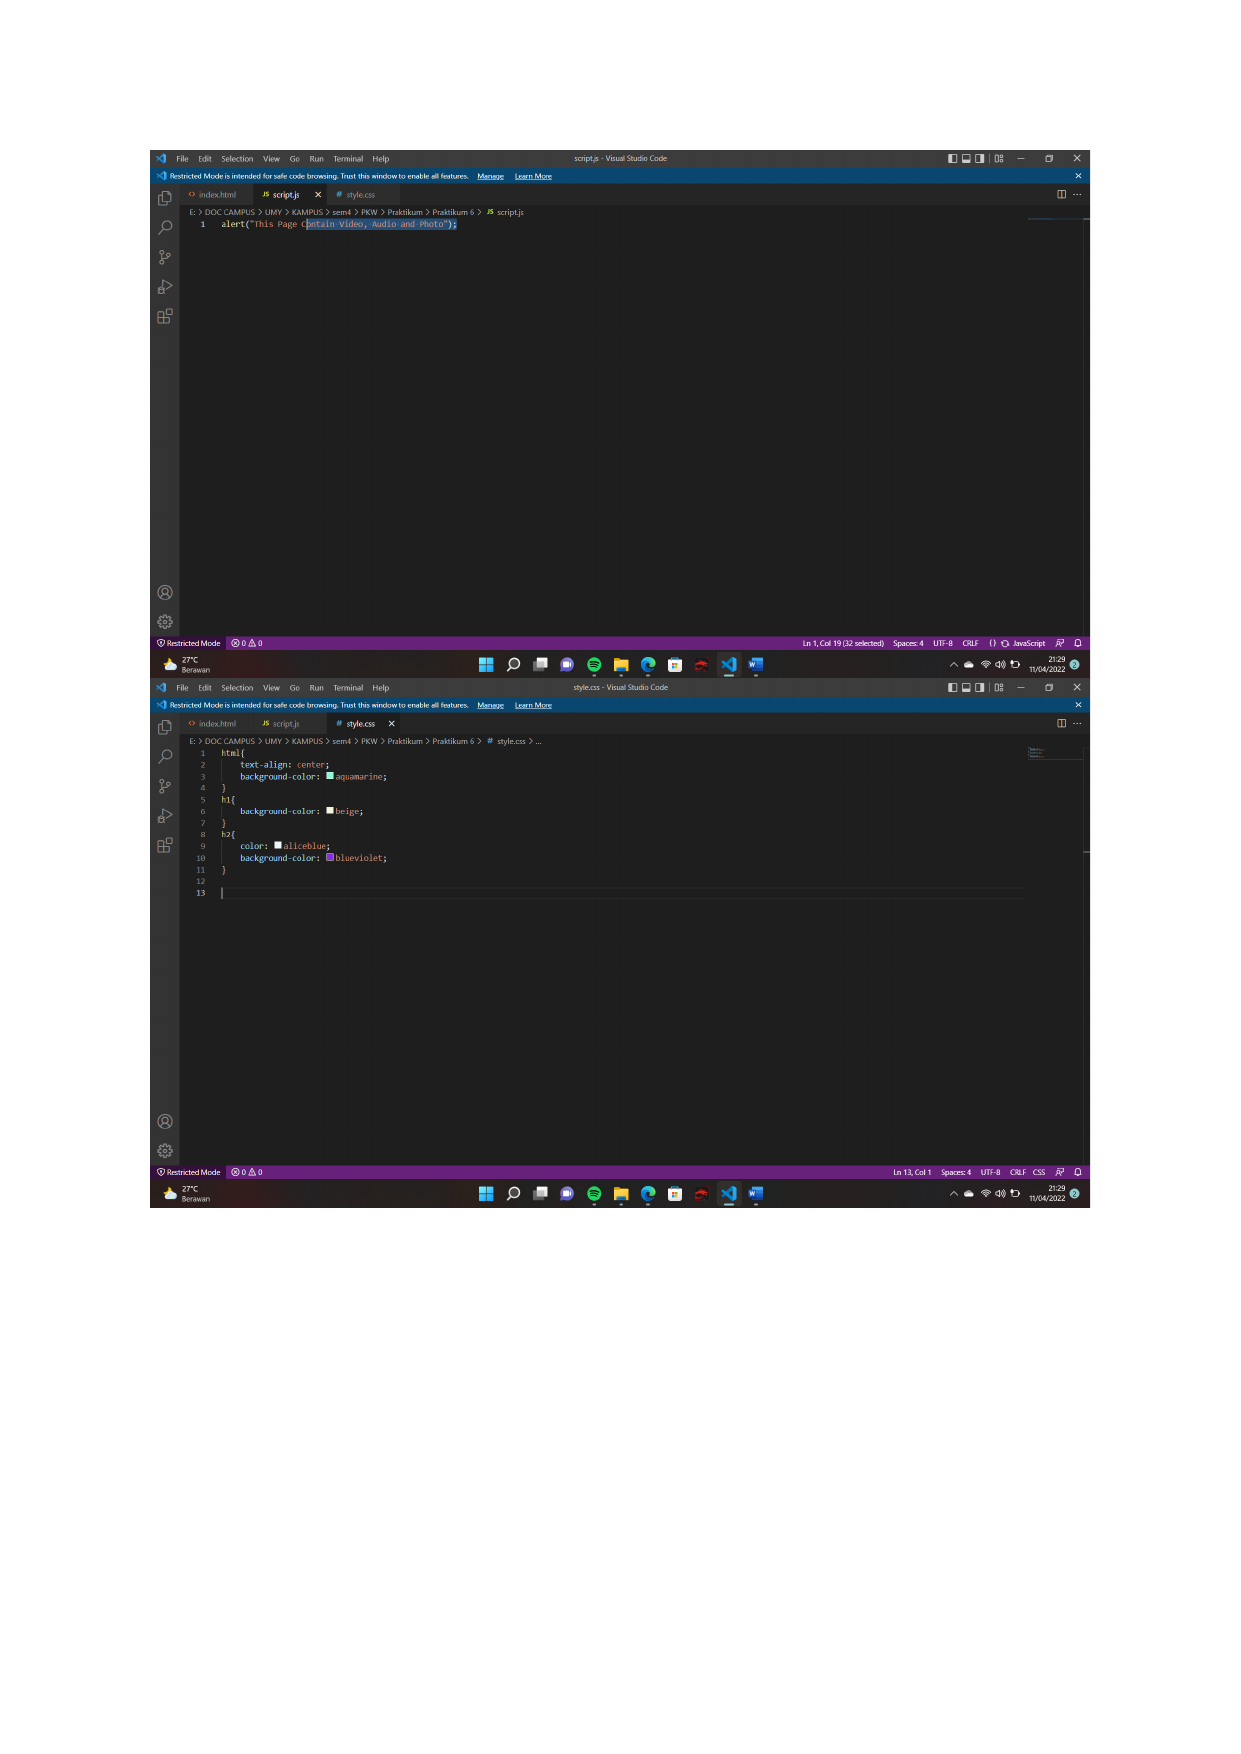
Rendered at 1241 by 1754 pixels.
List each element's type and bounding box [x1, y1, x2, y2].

picture [150, 150, 1091, 1208]
